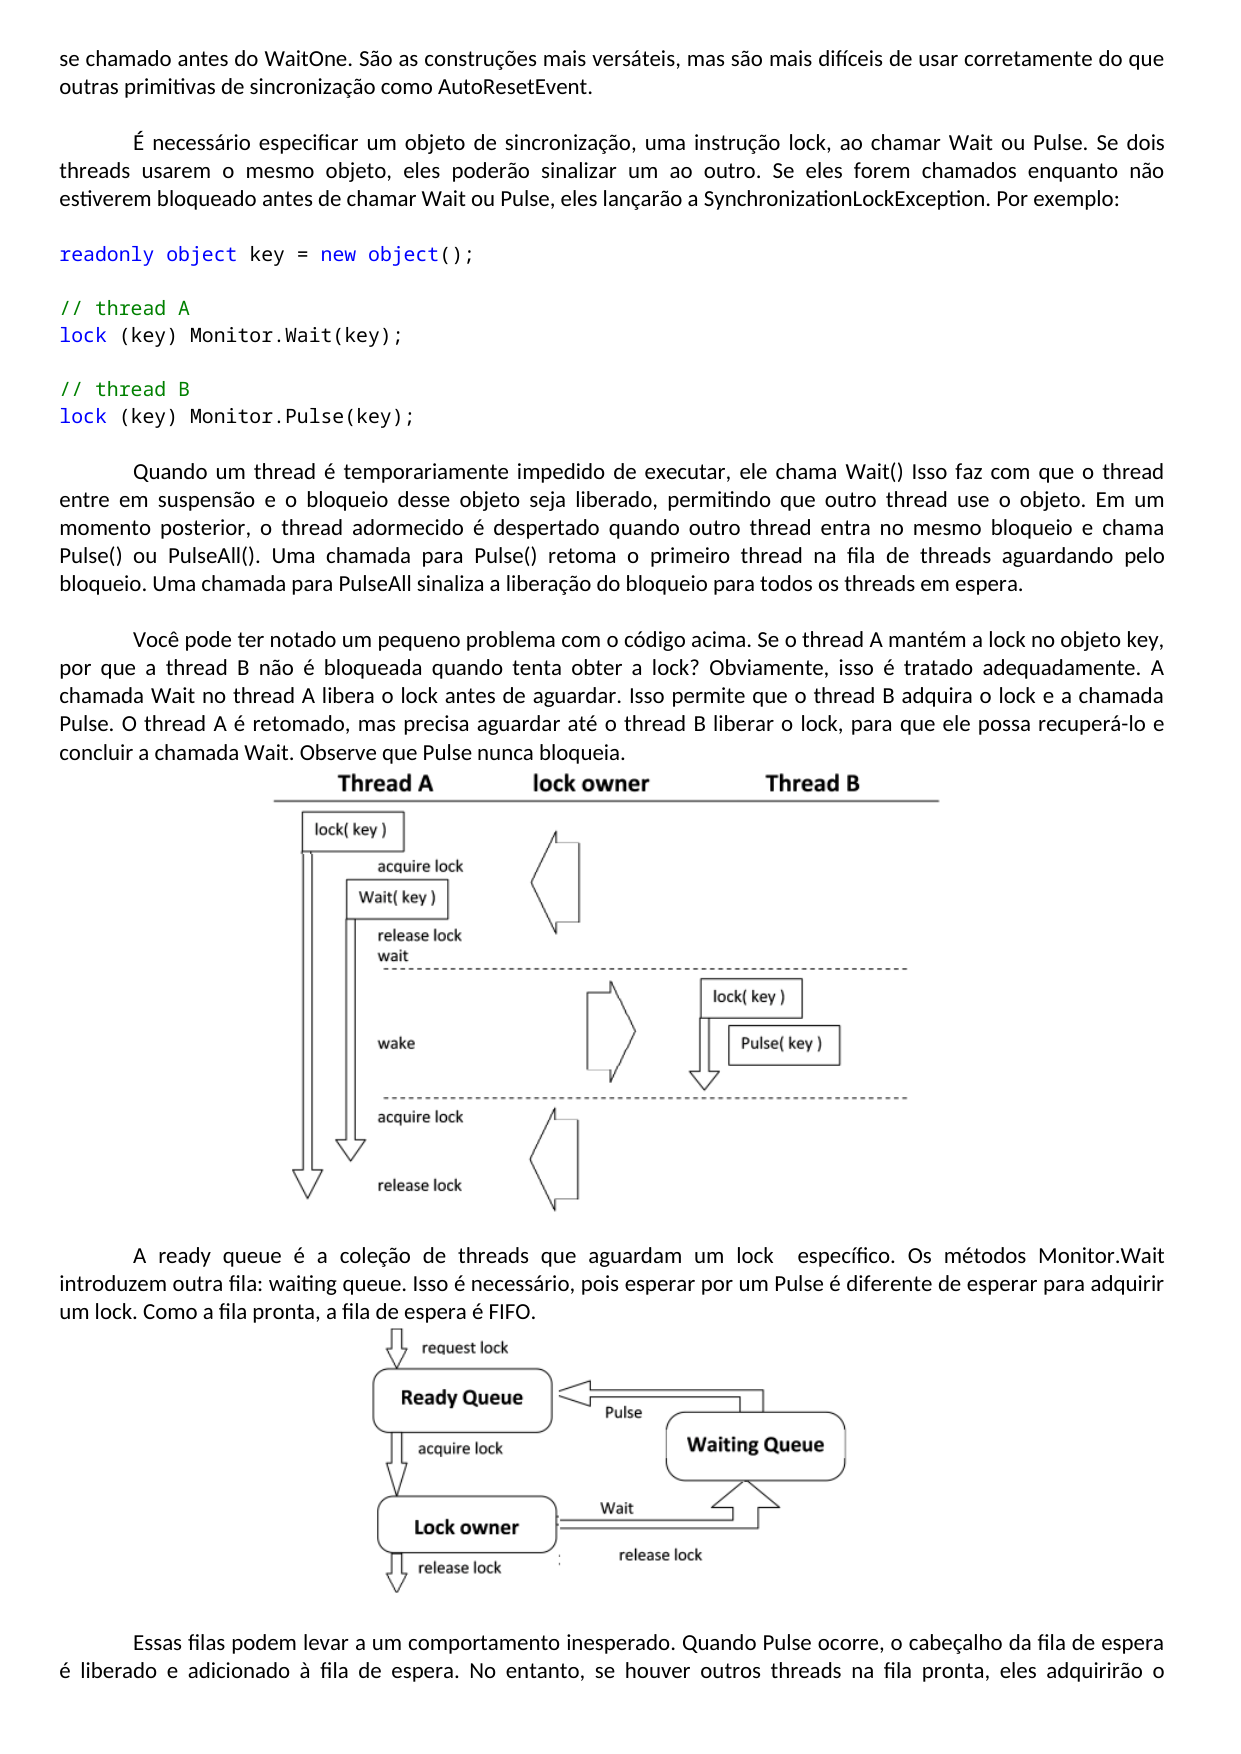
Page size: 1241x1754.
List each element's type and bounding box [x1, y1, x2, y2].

picture [363, 1325, 863, 1601]
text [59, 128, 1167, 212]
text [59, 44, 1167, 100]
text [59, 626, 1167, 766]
picture [267, 765, 959, 1214]
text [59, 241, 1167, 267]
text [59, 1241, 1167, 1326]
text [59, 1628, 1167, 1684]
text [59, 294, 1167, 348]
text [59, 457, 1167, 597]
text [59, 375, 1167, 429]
